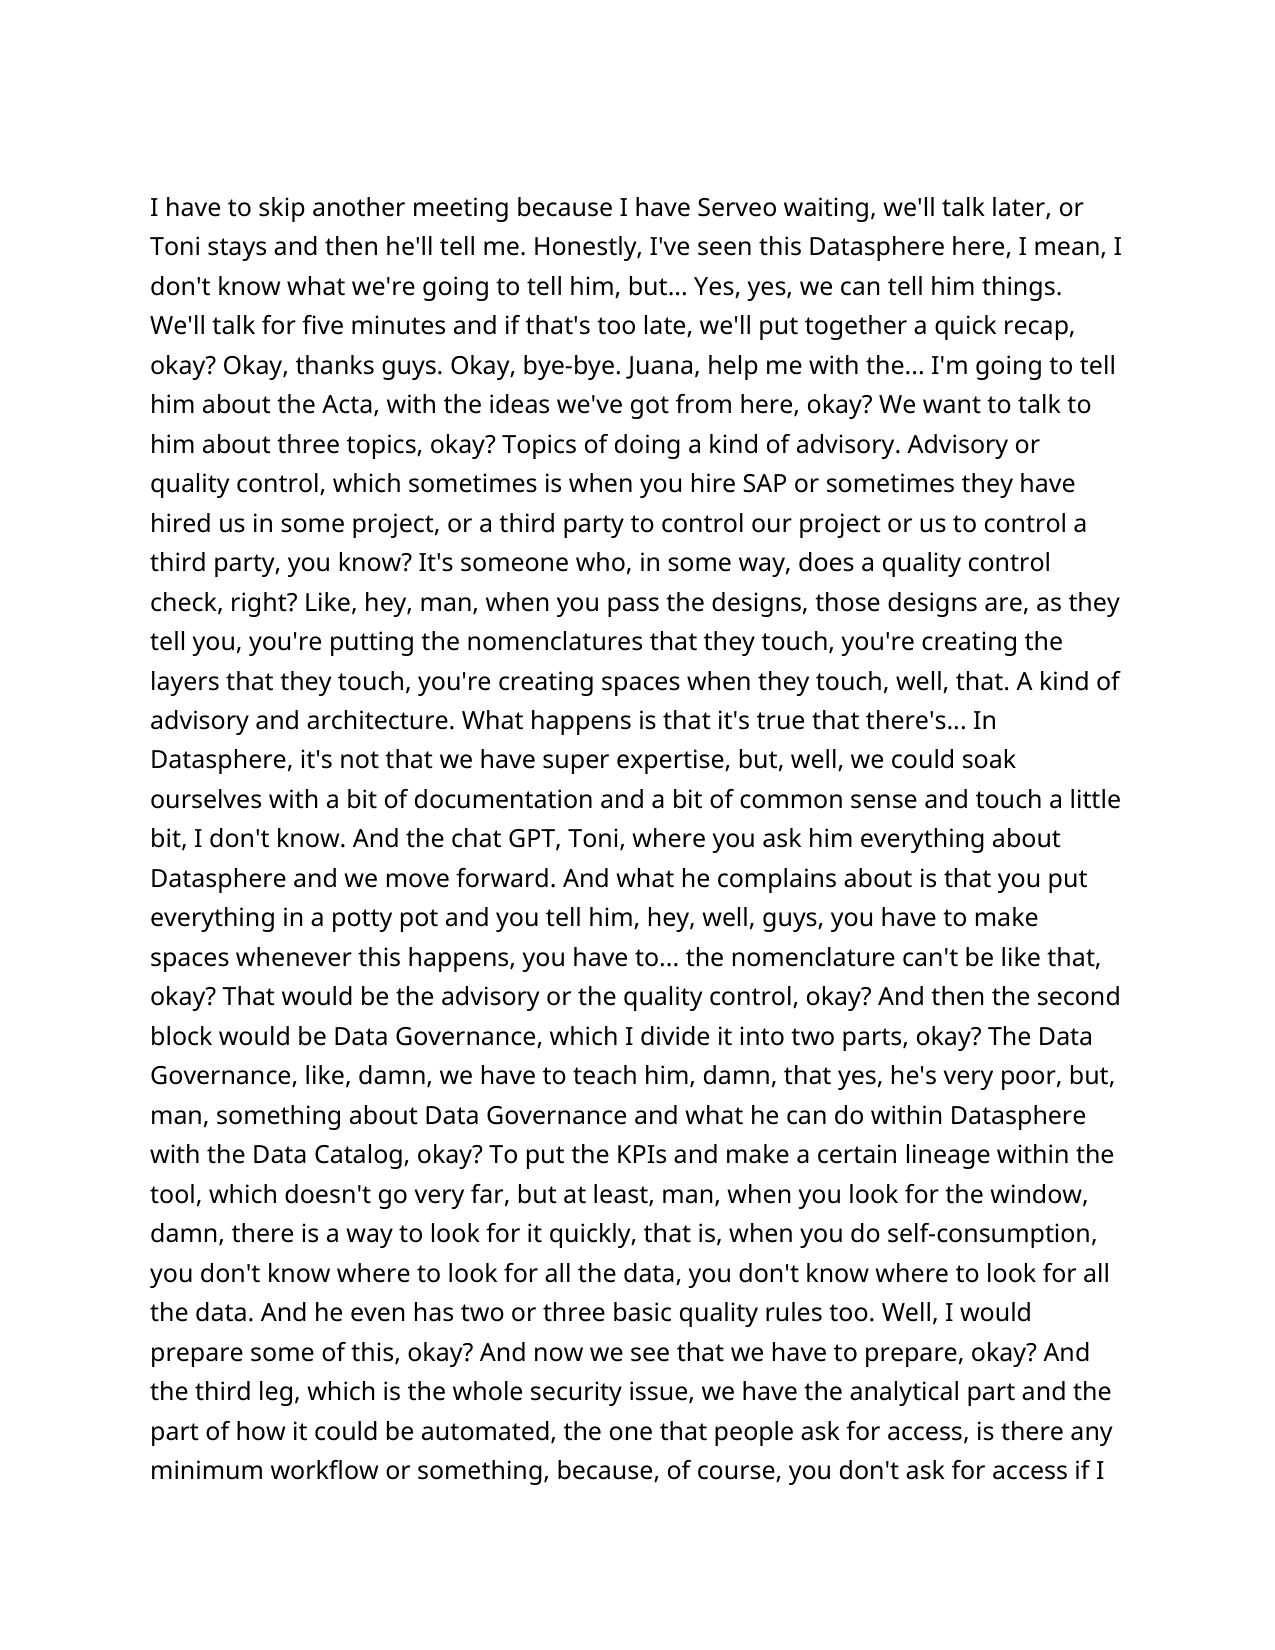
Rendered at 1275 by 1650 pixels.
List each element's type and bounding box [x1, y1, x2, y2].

text [150, 150, 1125, 1487]
